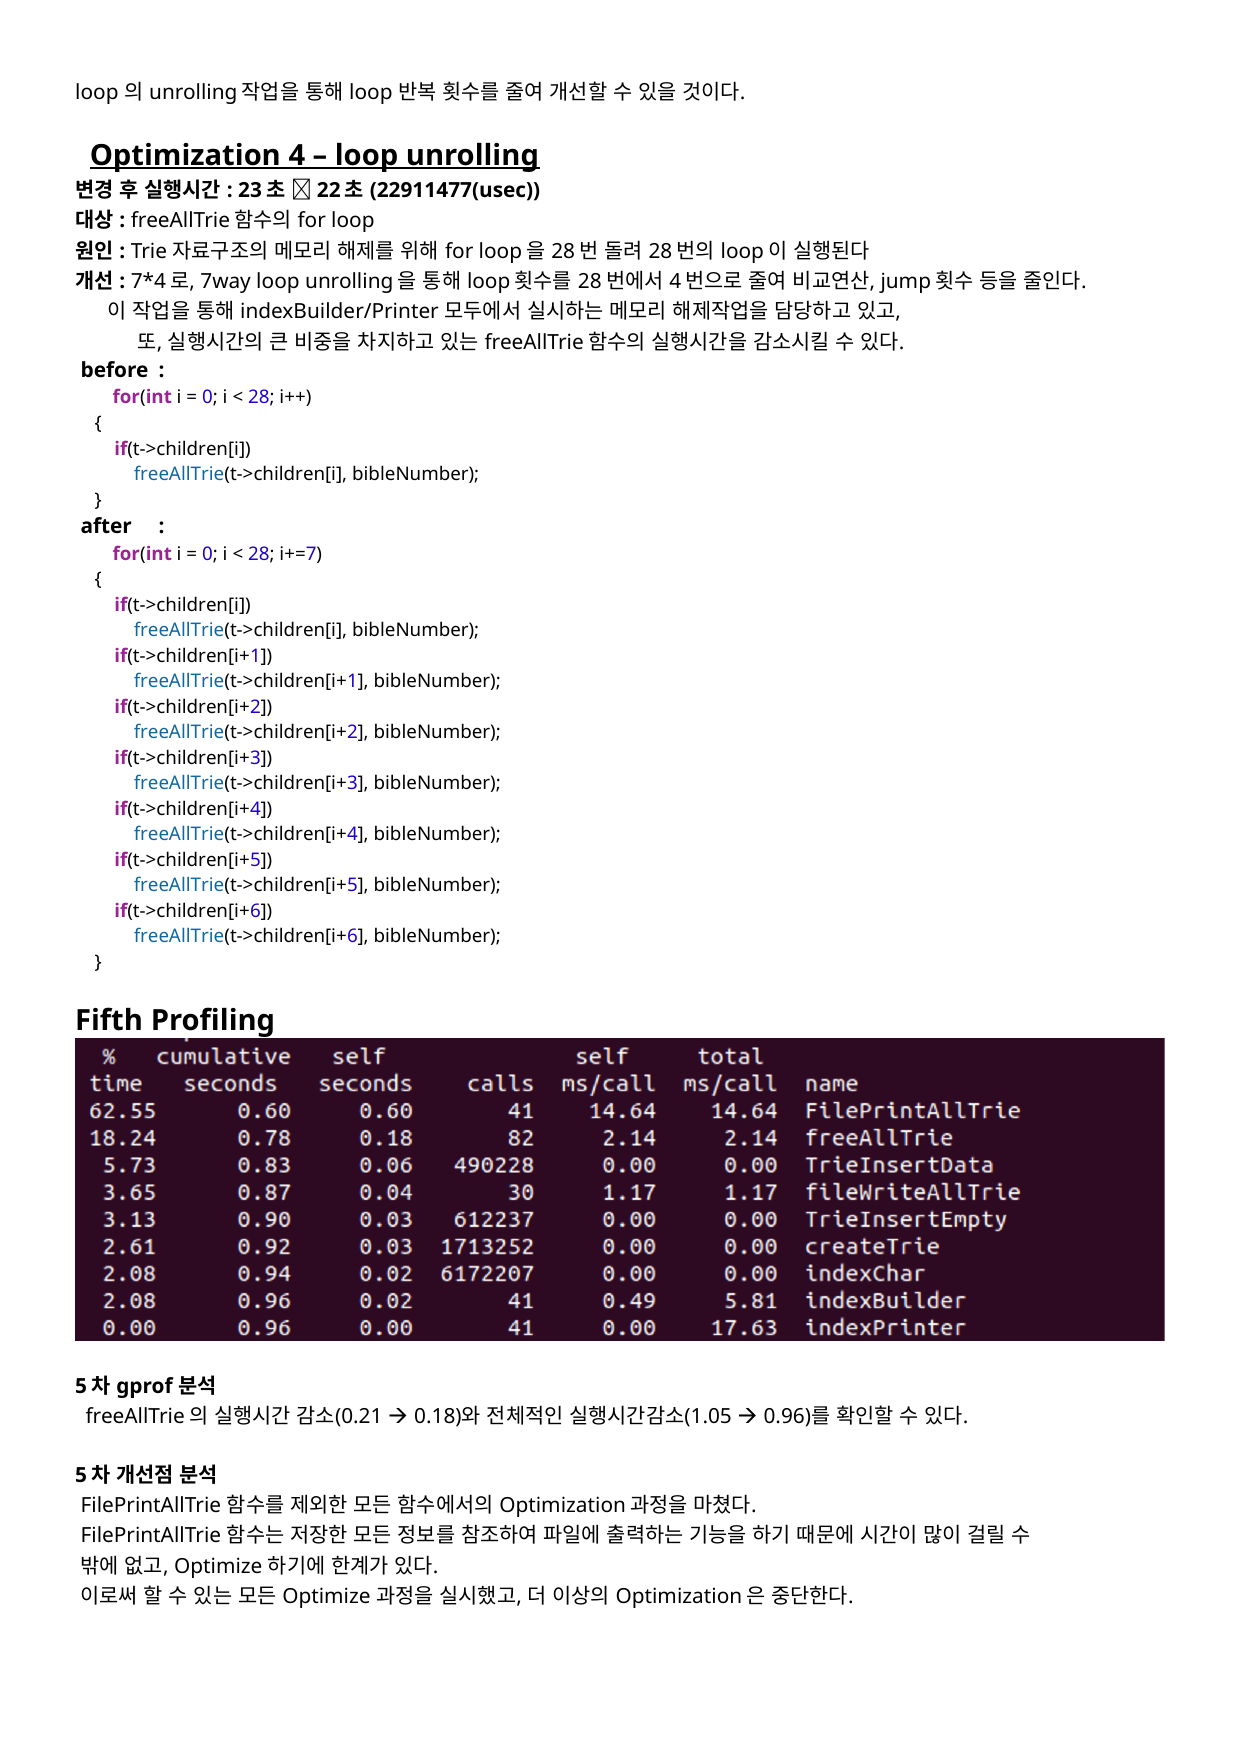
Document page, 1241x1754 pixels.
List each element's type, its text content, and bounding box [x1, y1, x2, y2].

text freeAllTrie(t->children[i+4], bibleNumber); [75, 821, 1165, 846]
text if(t->children[i+3]) [75, 744, 1165, 769]
text freeAllTrie(t->children[i+6], bibleNumber); [75, 923, 1165, 948]
text 이로써 할 수 있는 모든 Optimize 과정을 실시했고, 더 이상의 Optimization은 중단한다. [75, 1579, 1165, 1609]
text { [75, 565, 1165, 591]
text 밖에 없고, Optimize 하기에 한계가 있다. [75, 1549, 1165, 1579]
text 대상 : freeAllTrie함수의 for loop [75, 204, 1165, 234]
text before : [75, 355, 1165, 384]
text freeAllTrie(t->children[i+5], bibleNumber); [75, 872, 1165, 897]
text after : [75, 511, 1165, 540]
text 원인 : Trie 자료구조의 메모리 해제를 위해 for loop을 28번 돌려 28번의 loop이 실행된다 [75, 234, 1165, 264]
text freeAllTrie(t->children[i+2], bibleNumber); [75, 718, 1165, 744]
text freeAllTrie(t->children[i+3], bibleNumber); [75, 769, 1165, 795]
text } [75, 486, 1165, 511]
text 5차 개선점 분석 [75, 1458, 1165, 1488]
text for(int i = 0; i < 28; i++) [75, 384, 1165, 409]
text 또, 실행시간의 큰 비중을 차지하고 있는 freeAllTrie함수의 실행시간을 감소시킬 수 있다. [75, 325, 1165, 355]
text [75, 75, 1165, 105]
text if(t->children[i+4]) [75, 795, 1165, 821]
text { [75, 409, 1165, 435]
text if(t->children[i+2]) [75, 693, 1165, 718]
text 개선 : 7*4로, 7way loop unrolling을 통해 loop횟수를 28번에서 4번으로 줄여 비교연산, jump횟수 등을 줄인다. [75, 264, 1165, 295]
text FilePrintAllTrie 함수를 제외한 모든 함수에서의 Optimization과정을 마쳤다. [75, 1488, 1165, 1519]
text } [75, 948, 1165, 974]
text FilePrintAllTrie 함수는 저장한 모든 정보를 참조하여 파일에 출력하는 기능을 하기 때문에 시간이 많이 걸릴 수 [75, 1519, 1165, 1549]
text if(t->children[i]) [75, 591, 1165, 616]
text freeAllTrie의 실행시간 감소(0.21 0.18)와 전체적인 실행시간감소(1.05 0.96)를 확인할 수 있다. [75, 1399, 1165, 1429]
text 변경 후 실행시간 : 23초 22초 (22911477(usec)) [75, 173, 1165, 204]
text if(t->children[i+5]) [75, 846, 1165, 872]
text if(t->children[i+1]) [75, 642, 1165, 667]
text if(t->children[i]) [75, 435, 1165, 460]
picture [75, 1038, 1165, 1341]
text Optimization 4 – loop unrolling [75, 134, 1165, 173]
text freeAllTrie(t->children[i+1], bibleNumber); [75, 667, 1165, 693]
text for(int i = 0; i < 28; i+=7) [75, 540, 1165, 565]
text if(t->children[i+6]) [75, 897, 1165, 923]
text freeAllTrie(t->children[i], bibleNumber); [75, 616, 1165, 642]
text Fifth Profiling [75, 999, 1165, 1038]
text freeAllTrie(t->children[i], bibleNumber); [75, 460, 1165, 486]
text 5차 gprof 분석 [75, 1369, 1165, 1399]
text 이 작업을 통해 indexBuilder/Printer 모두에서 실시하는 메모리 해제작업을 담당하고 있고, [75, 295, 1165, 325]
